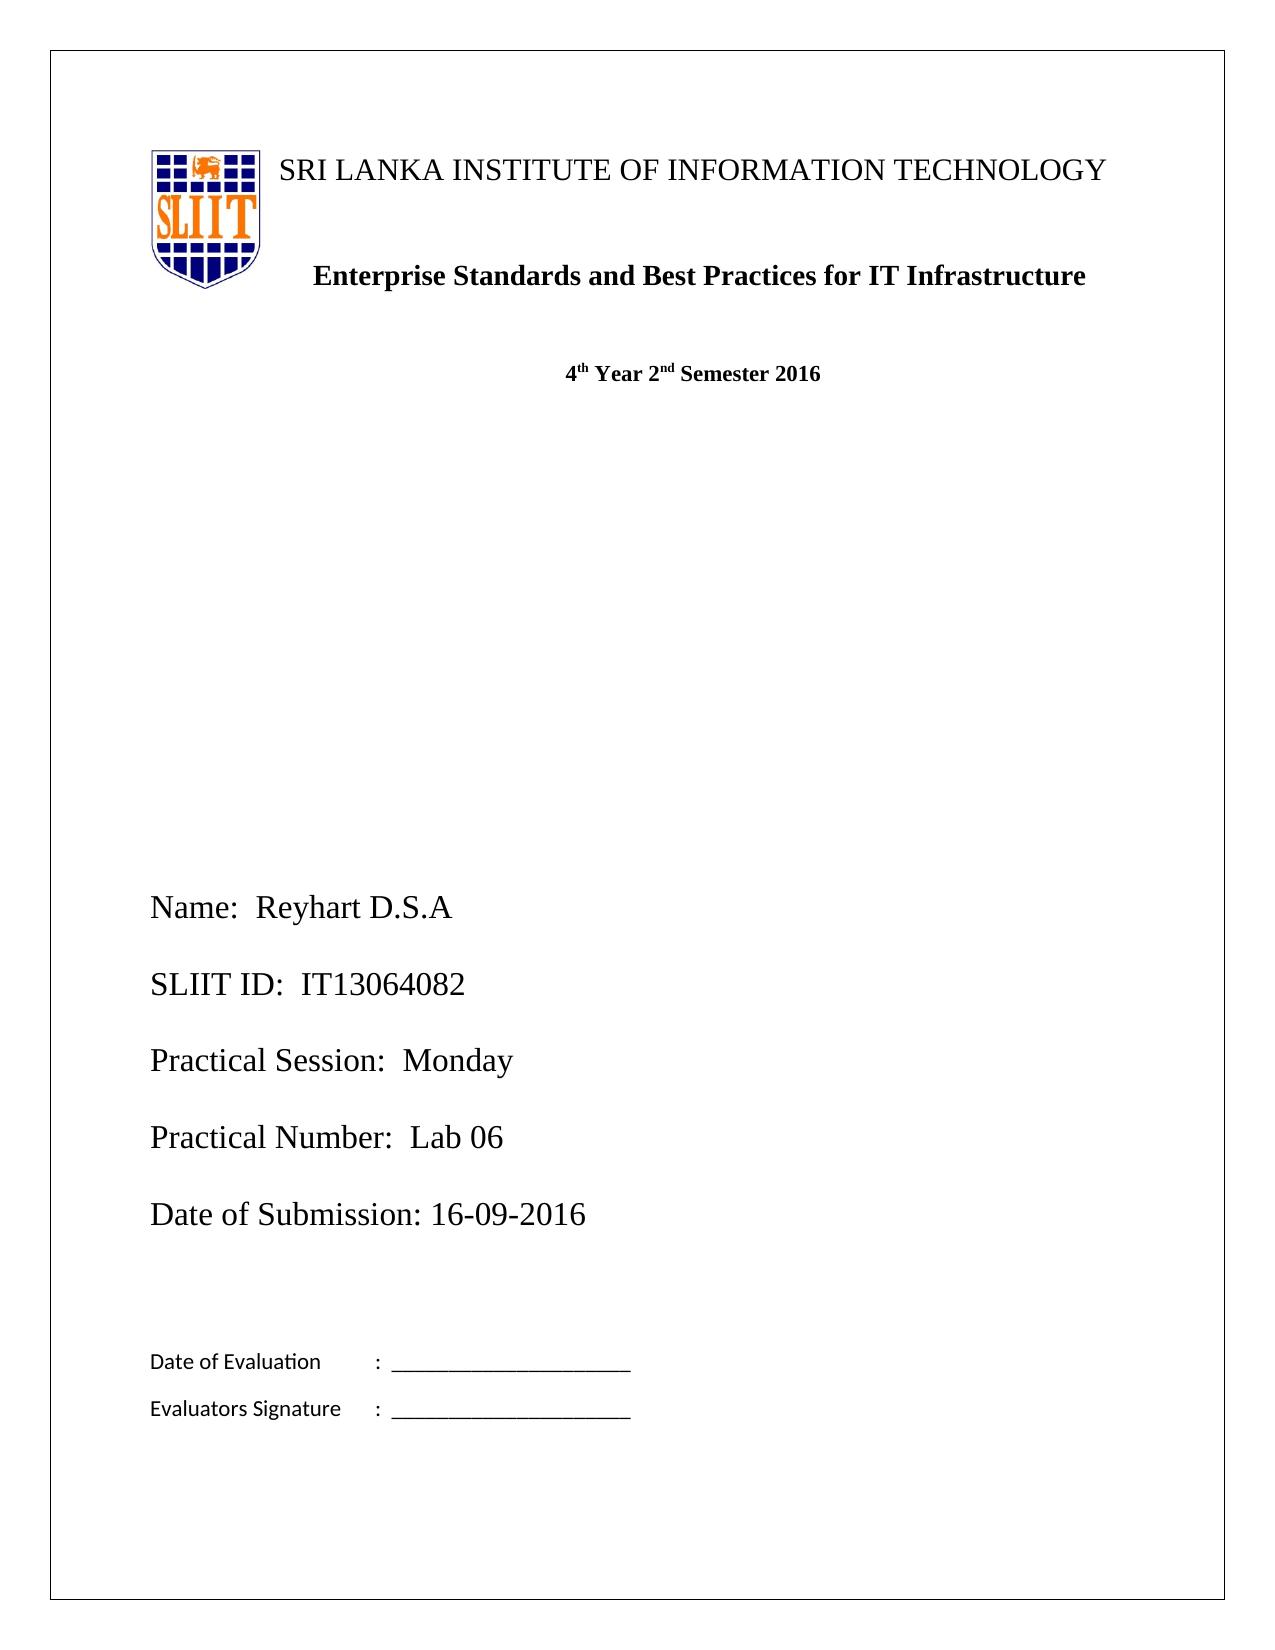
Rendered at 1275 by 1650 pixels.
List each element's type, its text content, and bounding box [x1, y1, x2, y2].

text Evaluators Signature : _____________________ [150, 1394, 1125, 1422]
picture [150, 150, 261, 289]
text Practical Number: Lab 06 [150, 1117, 1125, 1155]
text Date of Submission: 16-09-2016 [150, 1194, 1125, 1232]
text SLIIT ID: IT13064082 [150, 964, 1125, 1002]
text Date of Evaluation : _____________________ [150, 1347, 1125, 1375]
text Practical Session: Monday [150, 1040, 1125, 1079]
text Name: Reyhart D.S.A [150, 887, 1125, 925]
